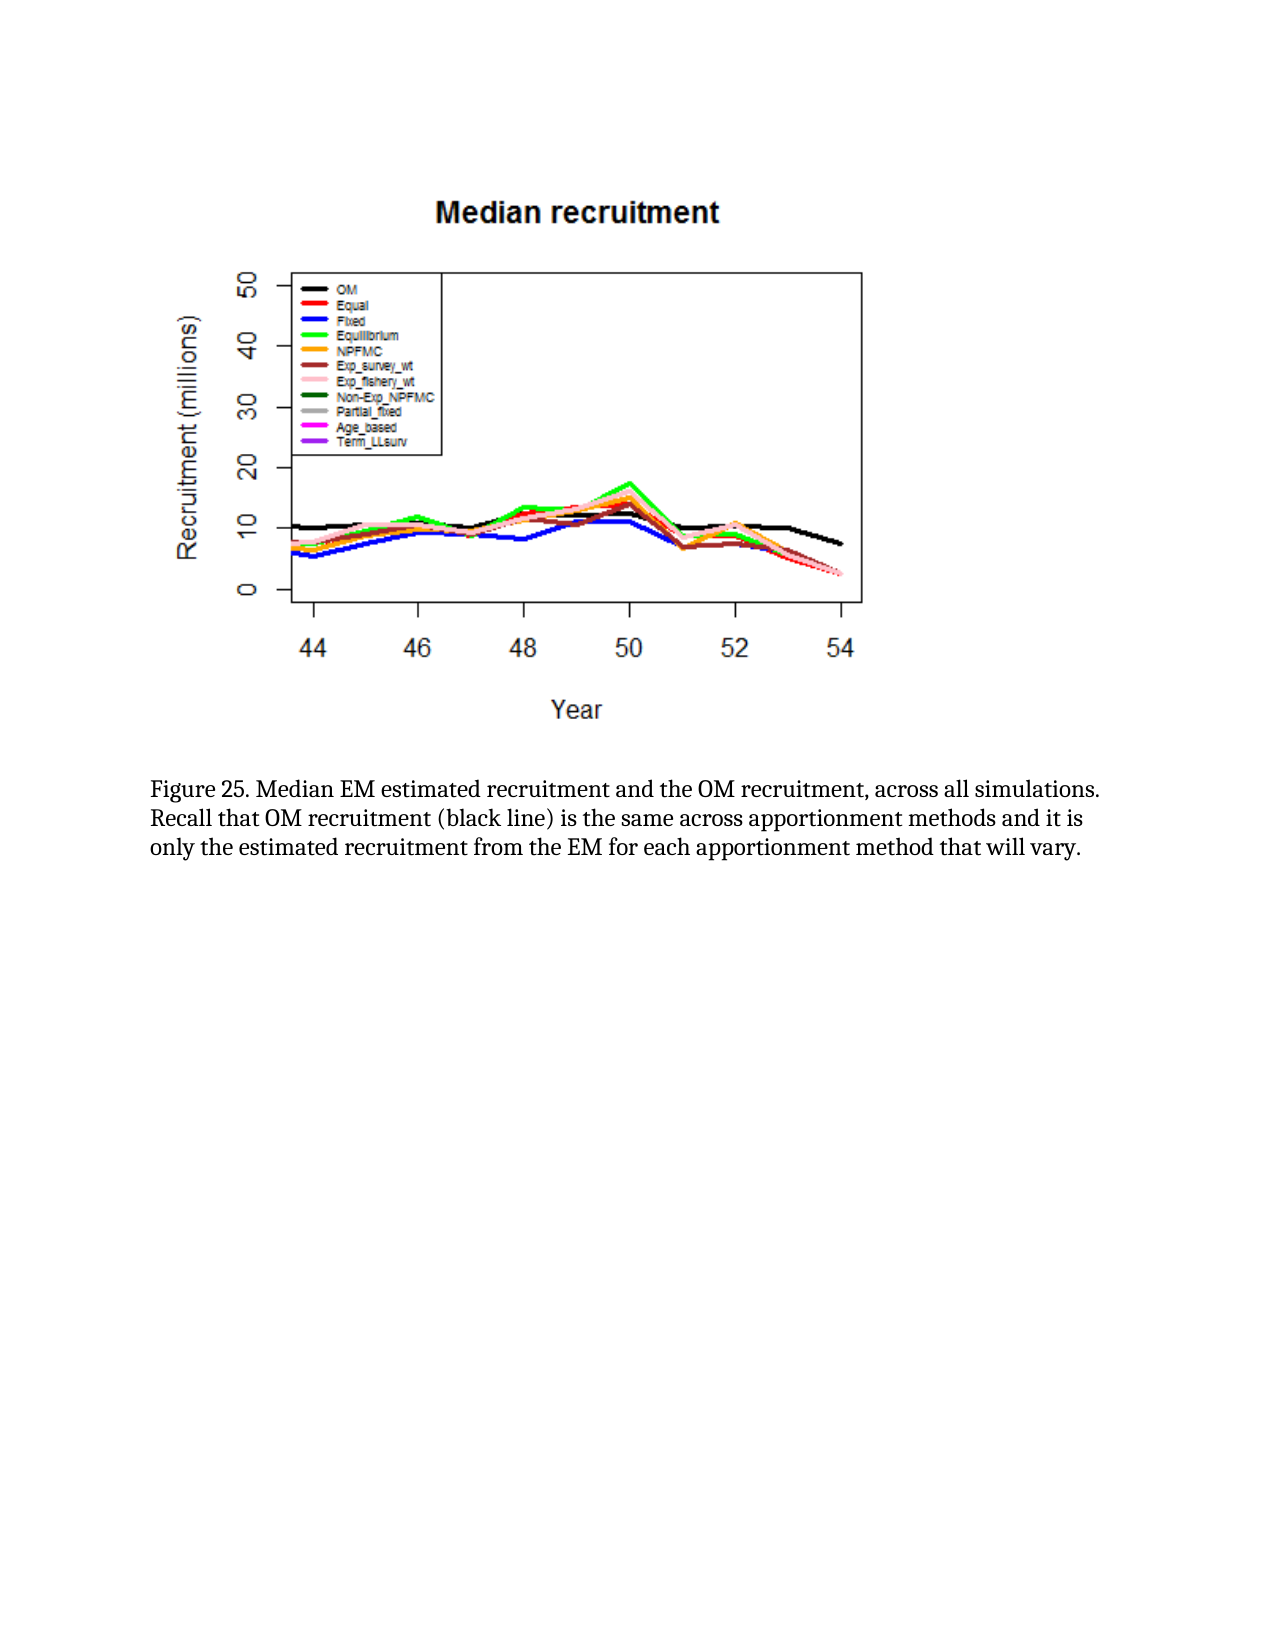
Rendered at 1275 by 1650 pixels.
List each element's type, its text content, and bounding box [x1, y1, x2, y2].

text Figure 25. Median EM estimated recruitment and the OM recruitment, across all simulations. Recall that OM recruitment (black line) is the same across apportionment methods and it is only the estimated recruitment from the EM for each apportionment method that will vary. [150, 775, 1125, 861]
picture [168, 150, 925, 757]
